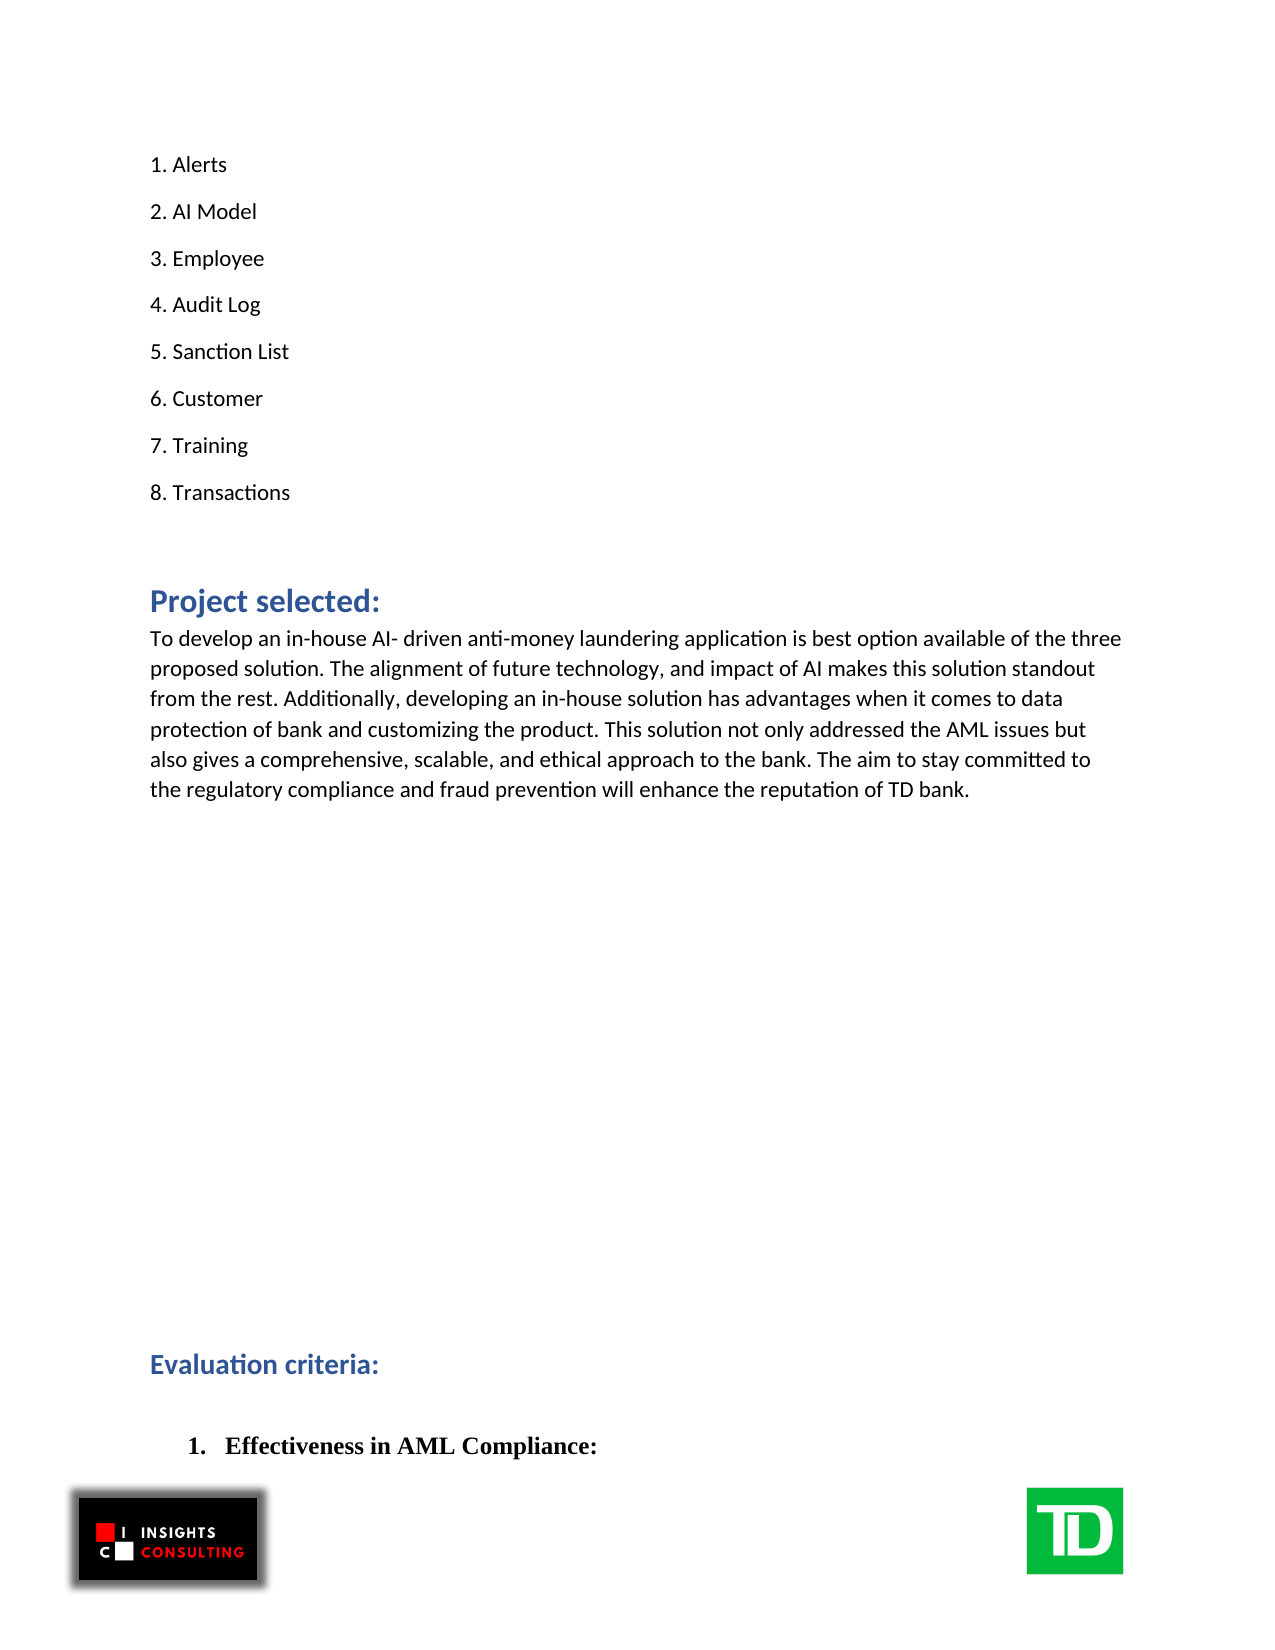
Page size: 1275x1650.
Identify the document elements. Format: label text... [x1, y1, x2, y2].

text 8. Transactions [150, 478, 1125, 506]
list Effectiveness in AML Compliance: [187, 1431, 1125, 1460]
text 2. AI Model [150, 197, 1125, 225]
text 1. Alerts [150, 150, 1125, 178]
text 4. Audit Log [150, 291, 1125, 319]
subtitle Evaluation criteria: [150, 1346, 1125, 1382]
subtitle Project selected: [150, 580, 1125, 621]
text To develop an in-house AI- driven anti-money laundering application is best option available of the three proposed solution. The alignment of future technology, and impact of AI makes this solution standout from the rest. Additionally, developing an in-house solution has advantages when it comes to data protection of bank and customizing the product. This solution not only addressed the AML issues but also gives a comprehensive, scalable, and ethical approach to the bank. The aim to stay committed to the regulatory compliance and fraud prevention will enhance the reputation of TD bank. [150, 624, 1125, 803]
text 3. Employee [150, 244, 1125, 272]
text 7. Training [150, 431, 1125, 459]
text 5. Sanction List [150, 337, 1125, 366]
picture [1018, 1487, 1125, 1575]
picture [81, 1500, 255, 1578]
text 6. Customer [150, 384, 1125, 412]
